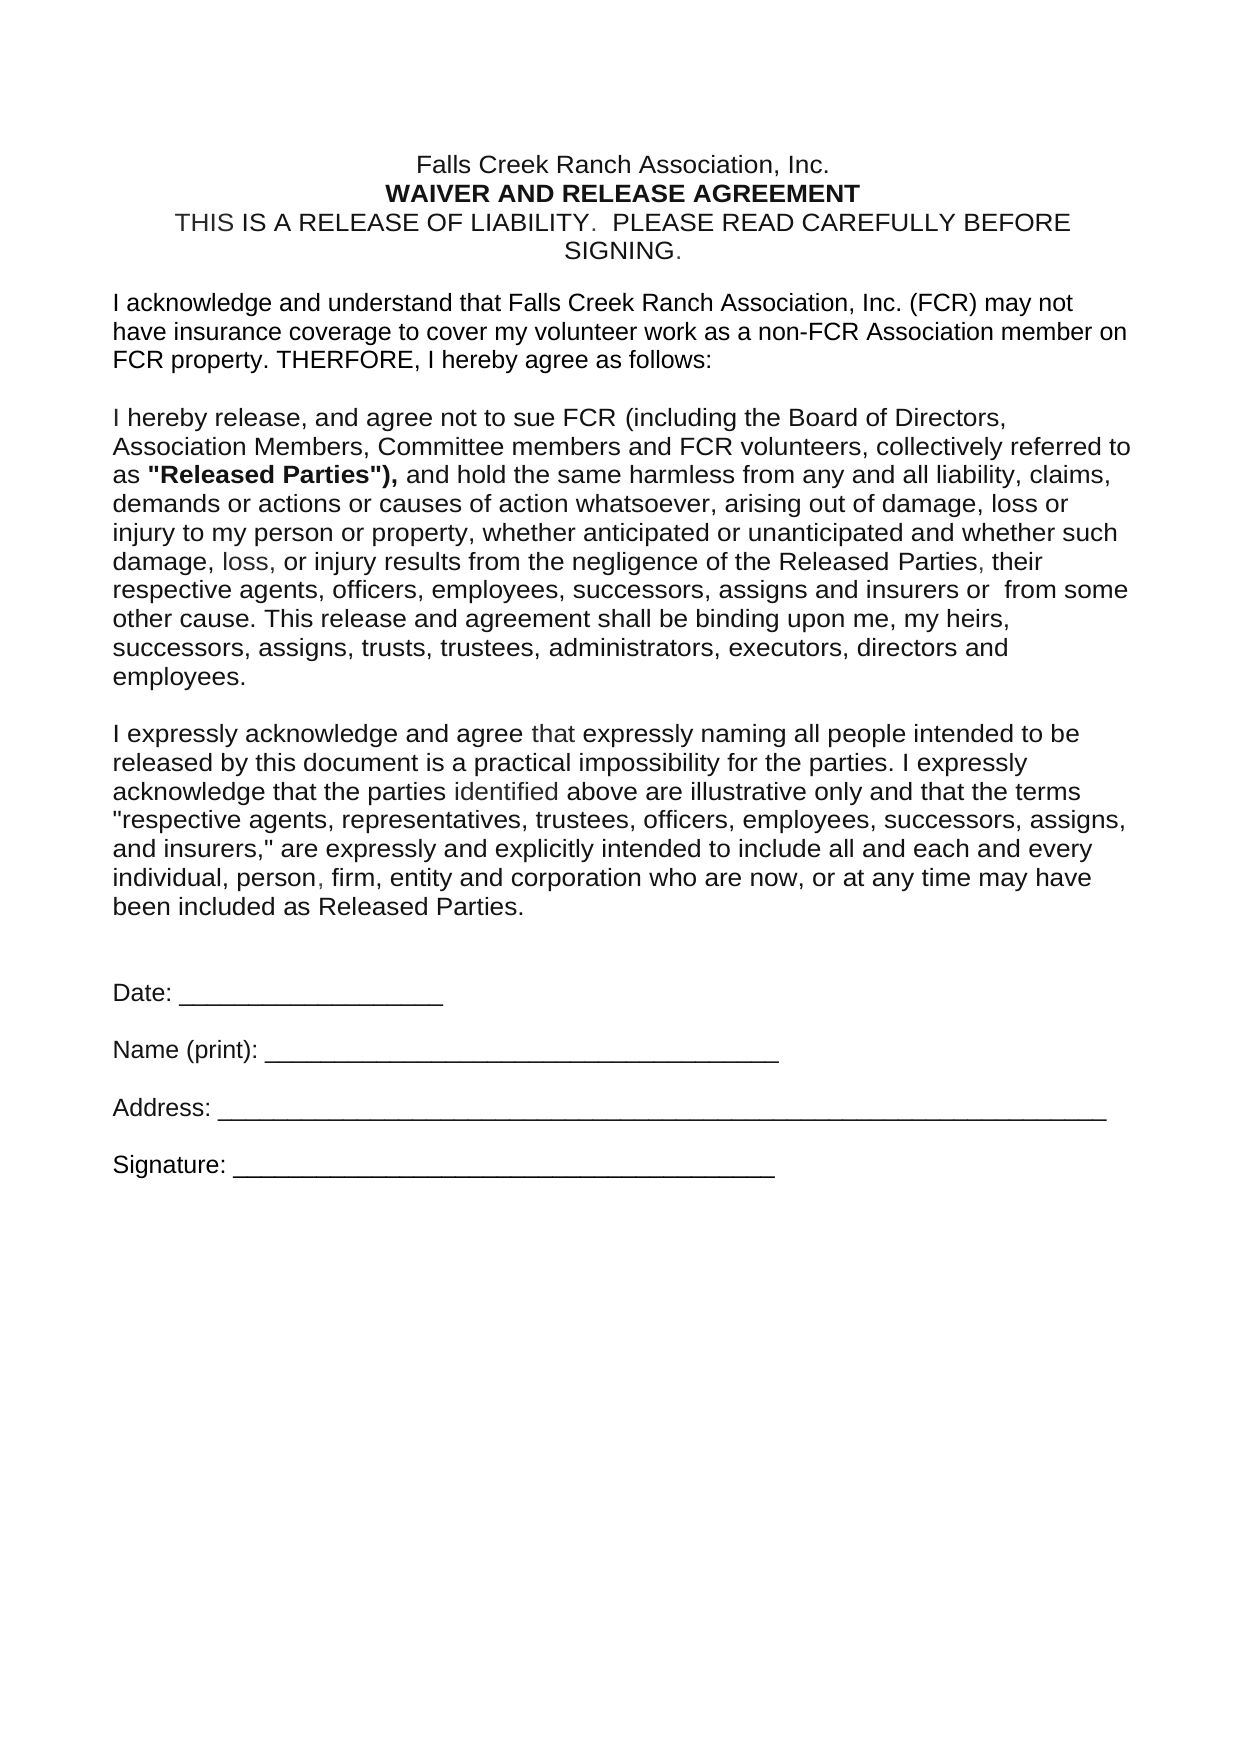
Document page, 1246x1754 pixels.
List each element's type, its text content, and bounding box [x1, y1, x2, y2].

text I expressly acknowledge and agree that expressly naming all people intended to be released by this document is a practical impossibility for the parties. I expressly acknowledge that the parties identified above are illustrative only and that the terms "respective agents, representatives, trustees, officers, employees, successors, assigns, and insurers," are expressly and explicitly intended to include all and each and every individual, person, firm, entity and corporation who are now, or at any time may have been included as Released Parties. [112, 719, 1133, 920]
text WAIVER AND RELEASE AGREEMENT [112, 179, 1133, 207]
text Signature: _______________________________________ [112, 1150, 1133, 1179]
text THIS IS A RELEASE OF LIABILITY. PLEASE READ CAREFULLY BEFORE SIGNING. [112, 207, 1133, 265]
text Address: ________________________________________________________________ [112, 1093, 1133, 1121]
text I hereby release, and agree not to sue FCR (including the Board of Directors, Association Members, Committee members and FCR volunteers, collectively referred to as "Released Parties"), and hold the same harmless from any and all liability, claims, demands or actions or causes of action whatsoever, arising out of damage, loss or injury to my person or property, whether anticipated or unanticipated and whether such damage, loss, or injury results from the negligence of the Released Parties, their respective agents, officers, employees, successors, assigns and insurers or from some other cause. This release and agreement shall be binding upon me, my heirs, successors, assigns, trusts, trustees, administrators, executors, directors and employees. [112, 403, 1133, 690]
text Date: ___________________ [112, 978, 1133, 1006]
text Falls Creek Ranch Association, Inc. [112, 150, 1133, 179]
text I acknowledge and understand that Falls Creek Ranch Association, Inc. (FCR) may not have insurance coverage to cover my volunteer work as a non-FCR Association member on FCR property. THERFORE, I hereby agree as follows: [112, 288, 1133, 374]
text Name (print): _____________________________________ [112, 1035, 1133, 1064]
